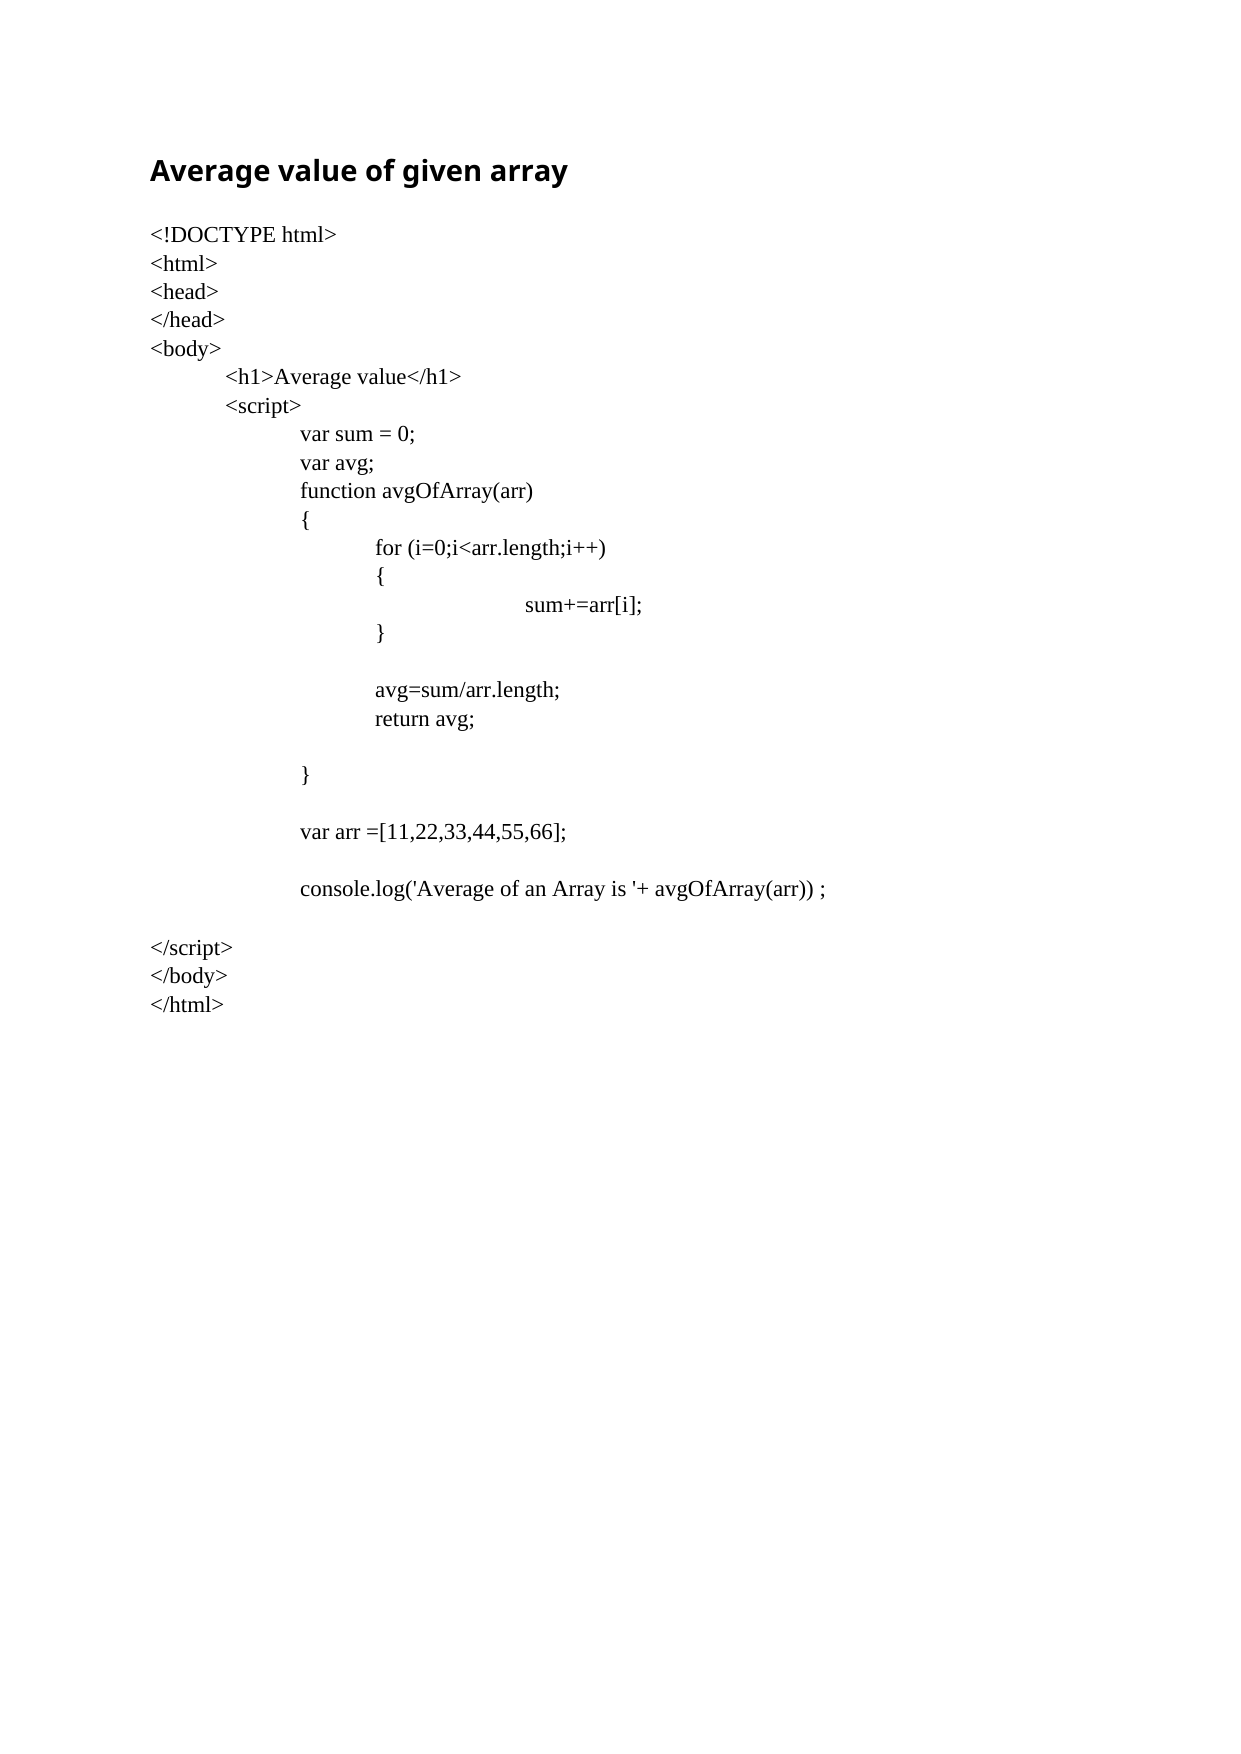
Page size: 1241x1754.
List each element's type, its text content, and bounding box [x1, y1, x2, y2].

text } [150, 619, 1090, 646]
text Average value of given array [150, 150, 1090, 190]
text sum+=arr[i]; [150, 591, 1090, 617]
text { [150, 562, 1090, 589]
text </script> [150, 934, 1090, 960]
text return avg; [150, 705, 1090, 731]
text <head> [150, 278, 1090, 304]
text <!DOCTYPE html> [150, 221, 1090, 248]
text for (i=0;i<arr.length;i++) [150, 534, 1090, 560]
text </html> [150, 991, 1090, 1017]
text <h1>Average value</h1> [150, 363, 1090, 390]
text </body> [150, 962, 1090, 989]
text <script> [150, 392, 1090, 418]
text { [150, 506, 1090, 532]
text } [150, 762, 1090, 788]
text console.log('Average of an Array is '+ avgOfArray(arr)) ; [150, 875, 1090, 902]
text <body> [150, 335, 1090, 361]
text var avg; [150, 449, 1090, 475]
text <html> [150, 250, 1090, 276]
text avg=sum/arr.length; [150, 676, 1090, 703]
text var arr =[11,22,33,44,55,66]; [150, 818, 1090, 845]
text var sum = 0; [150, 420, 1090, 447]
text function avgOfArray(arr) [150, 477, 1090, 503]
text </head> [150, 307, 1090, 333]
